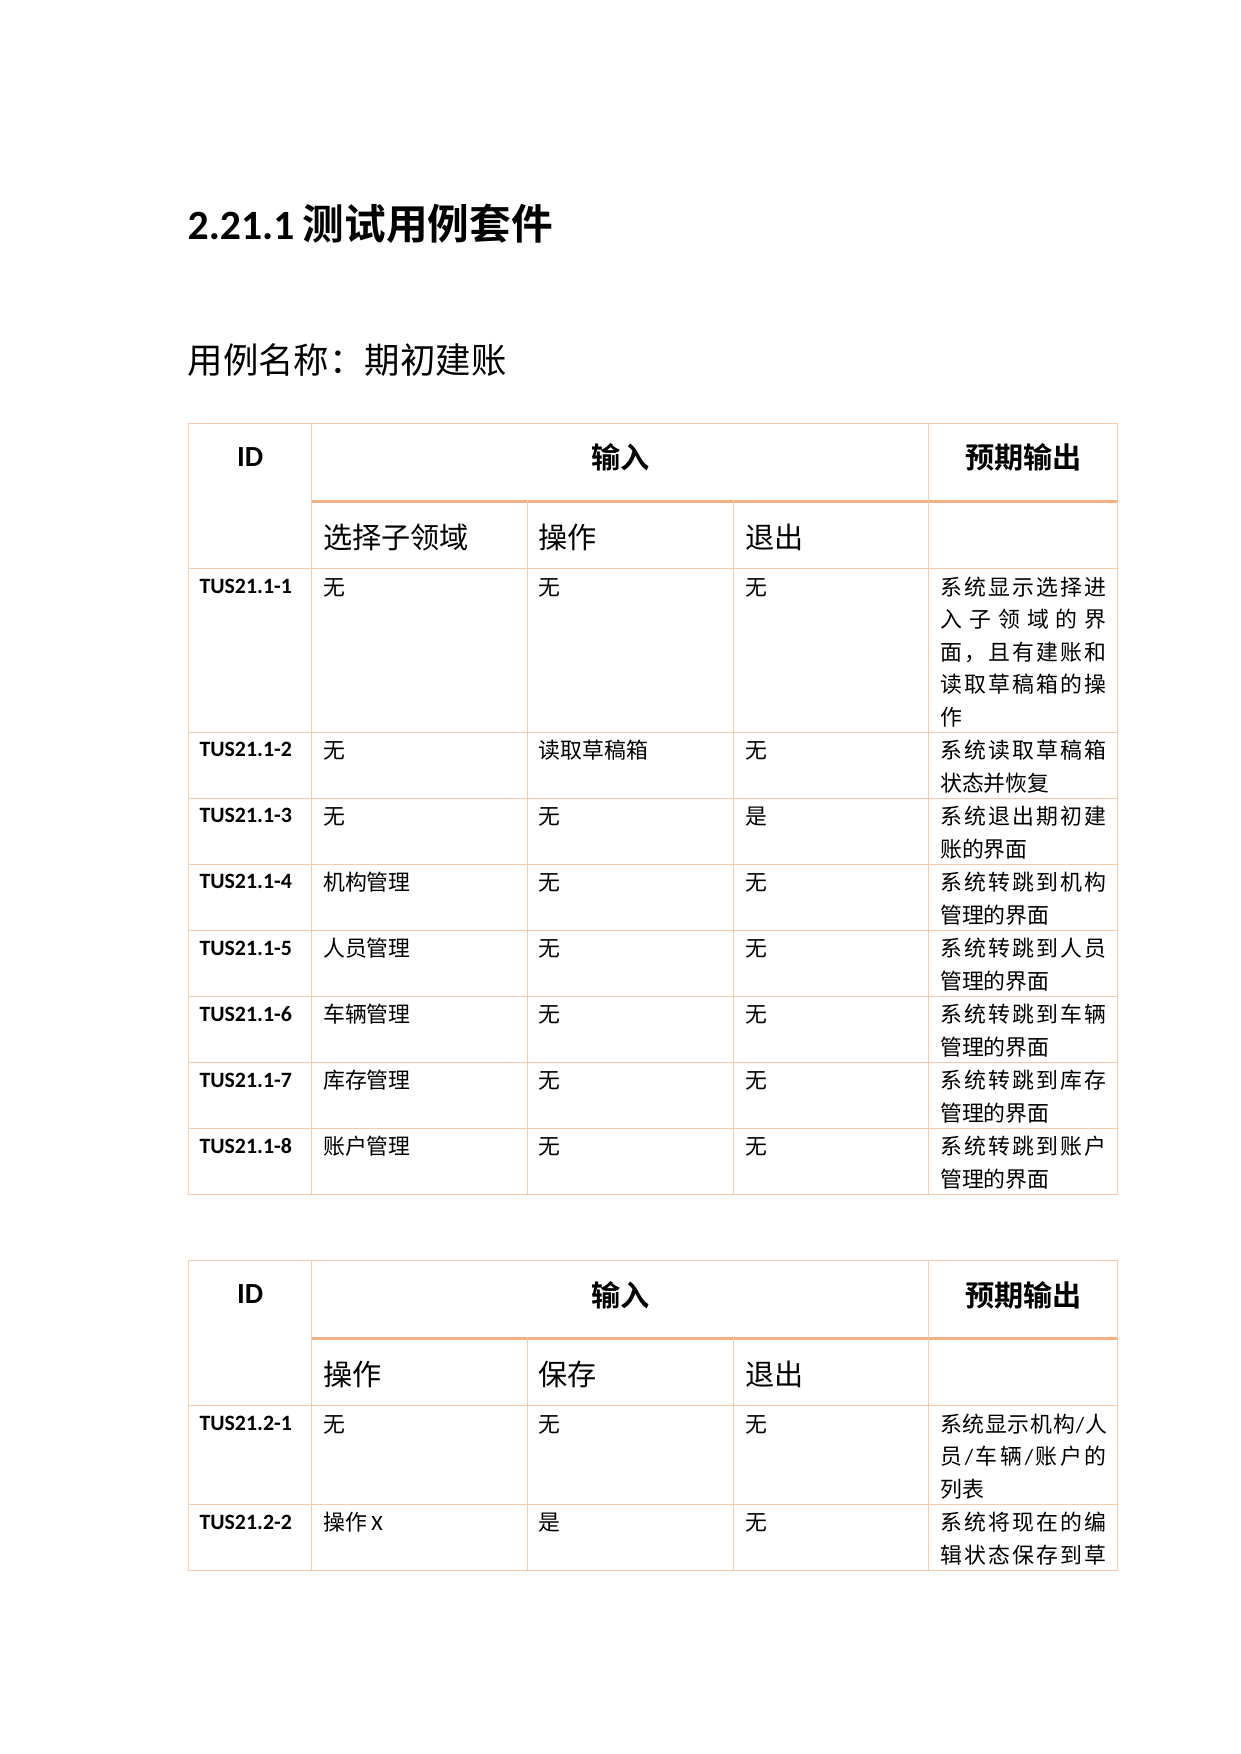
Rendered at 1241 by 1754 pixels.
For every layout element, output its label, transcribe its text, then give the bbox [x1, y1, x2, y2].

table_cell 无 [734, 997, 928, 1062]
table_header 输入 [312, 424, 928, 500]
table_cell TUS21.1-8 [189, 1129, 311, 1194]
table_cell 系统显示机构/人员/车辆/账户的列表 [929, 1406, 1117, 1504]
table_cell 系统转跳到账户管理的界面 [929, 1129, 1117, 1194]
table_header 预期输出 [929, 424, 1117, 500]
table_cell TUS21.2-1 [189, 1406, 311, 1504]
table_cell 无 [734, 1406, 928, 1504]
table_cell 系统转跳到库存管理的界面 [929, 1063, 1117, 1128]
table_cell TUS21.1-6 [189, 997, 311, 1062]
table_cell 系统读取草稿箱状态并恢复 [929, 733, 1117, 798]
table_cell 退出 [734, 503, 928, 568]
table_cell 车辆管理 [312, 997, 527, 1062]
table_cell [929, 1340, 1117, 1405]
table_cell 无 [528, 997, 733, 1062]
table_cell 人员管理 [312, 931, 527, 996]
table_cell 无 [734, 1129, 928, 1194]
table_header 输入 [312, 1261, 928, 1337]
table_cell 系统退出期初建账的界面 [929, 799, 1117, 864]
table_cell 无 [734, 1505, 928, 1570]
table_cell TUS21.1-5 [189, 931, 311, 996]
table_cell 选择子领域 [312, 503, 527, 568]
table_cell 操作 [528, 503, 733, 568]
table_cell 账户管理 [312, 1129, 527, 1194]
table_cell 系统转跳到人员管理的界面 [929, 931, 1117, 996]
table_cell 库存管理 [312, 1063, 527, 1128]
table_cell 机构管理 [312, 865, 527, 930]
table_cell [929, 503, 1117, 568]
subtitle 2.21.1测试用例套件 [187, 189, 1053, 254]
table_cell 系统转跳到车辆管理的界面 [929, 997, 1117, 1062]
table_cell 读取草稿箱 [528, 733, 733, 798]
table_cell TUS21.1-7 [189, 1063, 311, 1128]
table_cell 保存 [528, 1340, 733, 1405]
table_header ID [189, 1261, 311, 1405]
table_cell 无 [528, 1406, 733, 1504]
table_cell 无 [528, 569, 733, 732]
table_cell 无 [528, 1129, 733, 1194]
table_cell 退出 [734, 1340, 928, 1405]
table_cell 操作 [312, 1340, 527, 1405]
table_cell TUS21.1-2 [189, 733, 311, 798]
table_header ID [189, 424, 311, 568]
table_cell 无 [312, 799, 527, 864]
table_cell 无 [528, 931, 733, 996]
table_cell 操作X [312, 1505, 527, 1570]
table_cell 无 [312, 733, 527, 798]
table_cell TUS21.1-4 [189, 865, 311, 930]
table_cell 无 [528, 799, 733, 864]
table_cell 系统将现在的编辑状态保存到草稿箱 [929, 1505, 1117, 1570]
table_cell 系统显示选择进入子领域的界面，且有建账和读取草稿箱的操作 [929, 569, 1117, 732]
table_cell TUS21.2-2 [189, 1505, 311, 1570]
table_cell 无 [528, 1063, 733, 1128]
table_cell 无 [734, 569, 928, 732]
table_cell 无 [734, 865, 928, 930]
table_cell TUS21.1-3 [189, 799, 311, 864]
table_cell TUS21.1-1 [189, 569, 311, 732]
table_cell 无 [528, 865, 733, 930]
table_cell 系统转跳到机构管理的界面 [929, 865, 1117, 930]
table_cell 无 [312, 569, 527, 732]
table_cell 无 [734, 733, 928, 798]
table_cell 无 [734, 931, 928, 996]
table_header 预期输出 [929, 1261, 1117, 1337]
table_cell 无 [734, 1063, 928, 1128]
table_cell 无 [312, 1406, 527, 1504]
table_cell 是 [734, 799, 928, 864]
table_cell 是 [528, 1505, 733, 1570]
text 用例名称：期初建账 [187, 325, 1053, 390]
